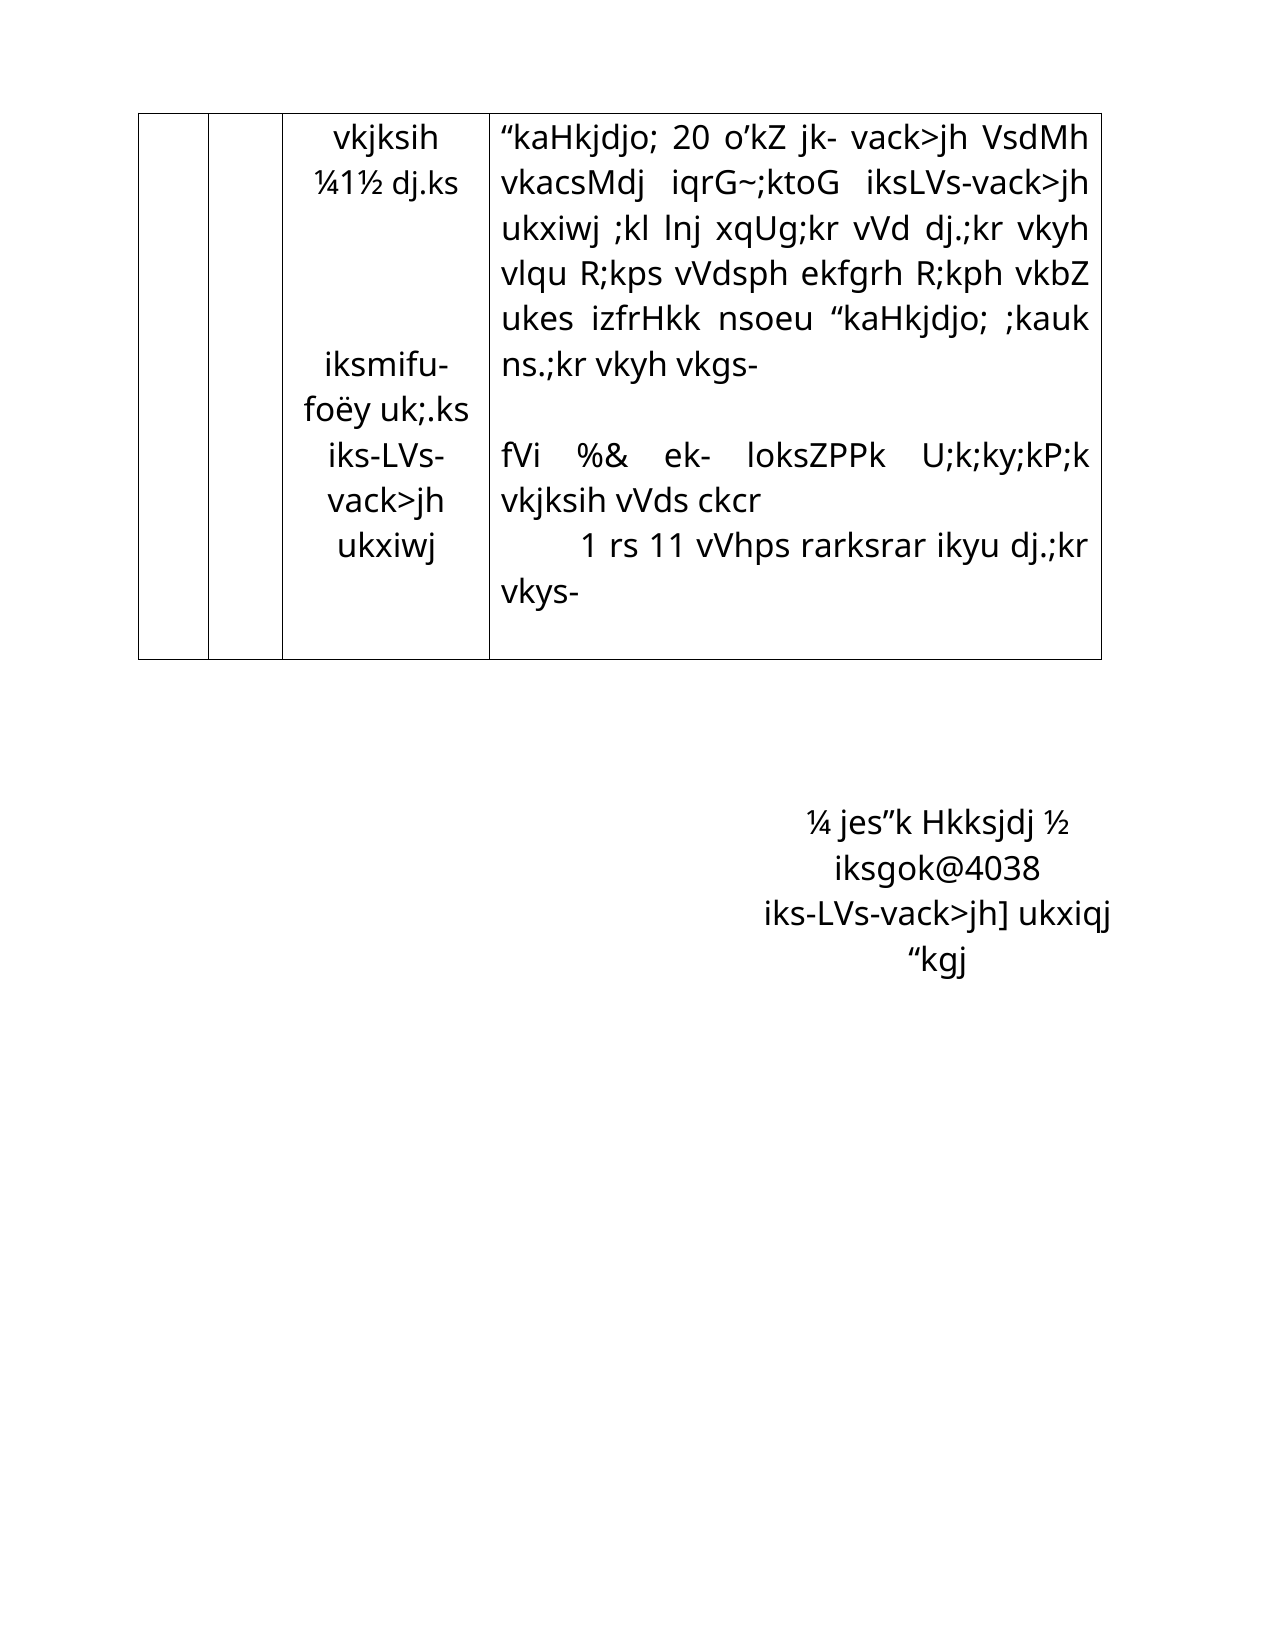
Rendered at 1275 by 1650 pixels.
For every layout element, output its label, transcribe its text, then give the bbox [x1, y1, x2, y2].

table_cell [490, 114, 1101, 658]
table_cell [209, 114, 282, 658]
text ¼ jes”k Hkksjdj ½ [750, 799, 1125, 844]
text iksgok@4038 [750, 844, 1125, 890]
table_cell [283, 114, 489, 658]
table_cell [139, 114, 208, 658]
text iks-LVs-vack>jh] ukxiqj “kgj [750, 890, 1125, 981]
